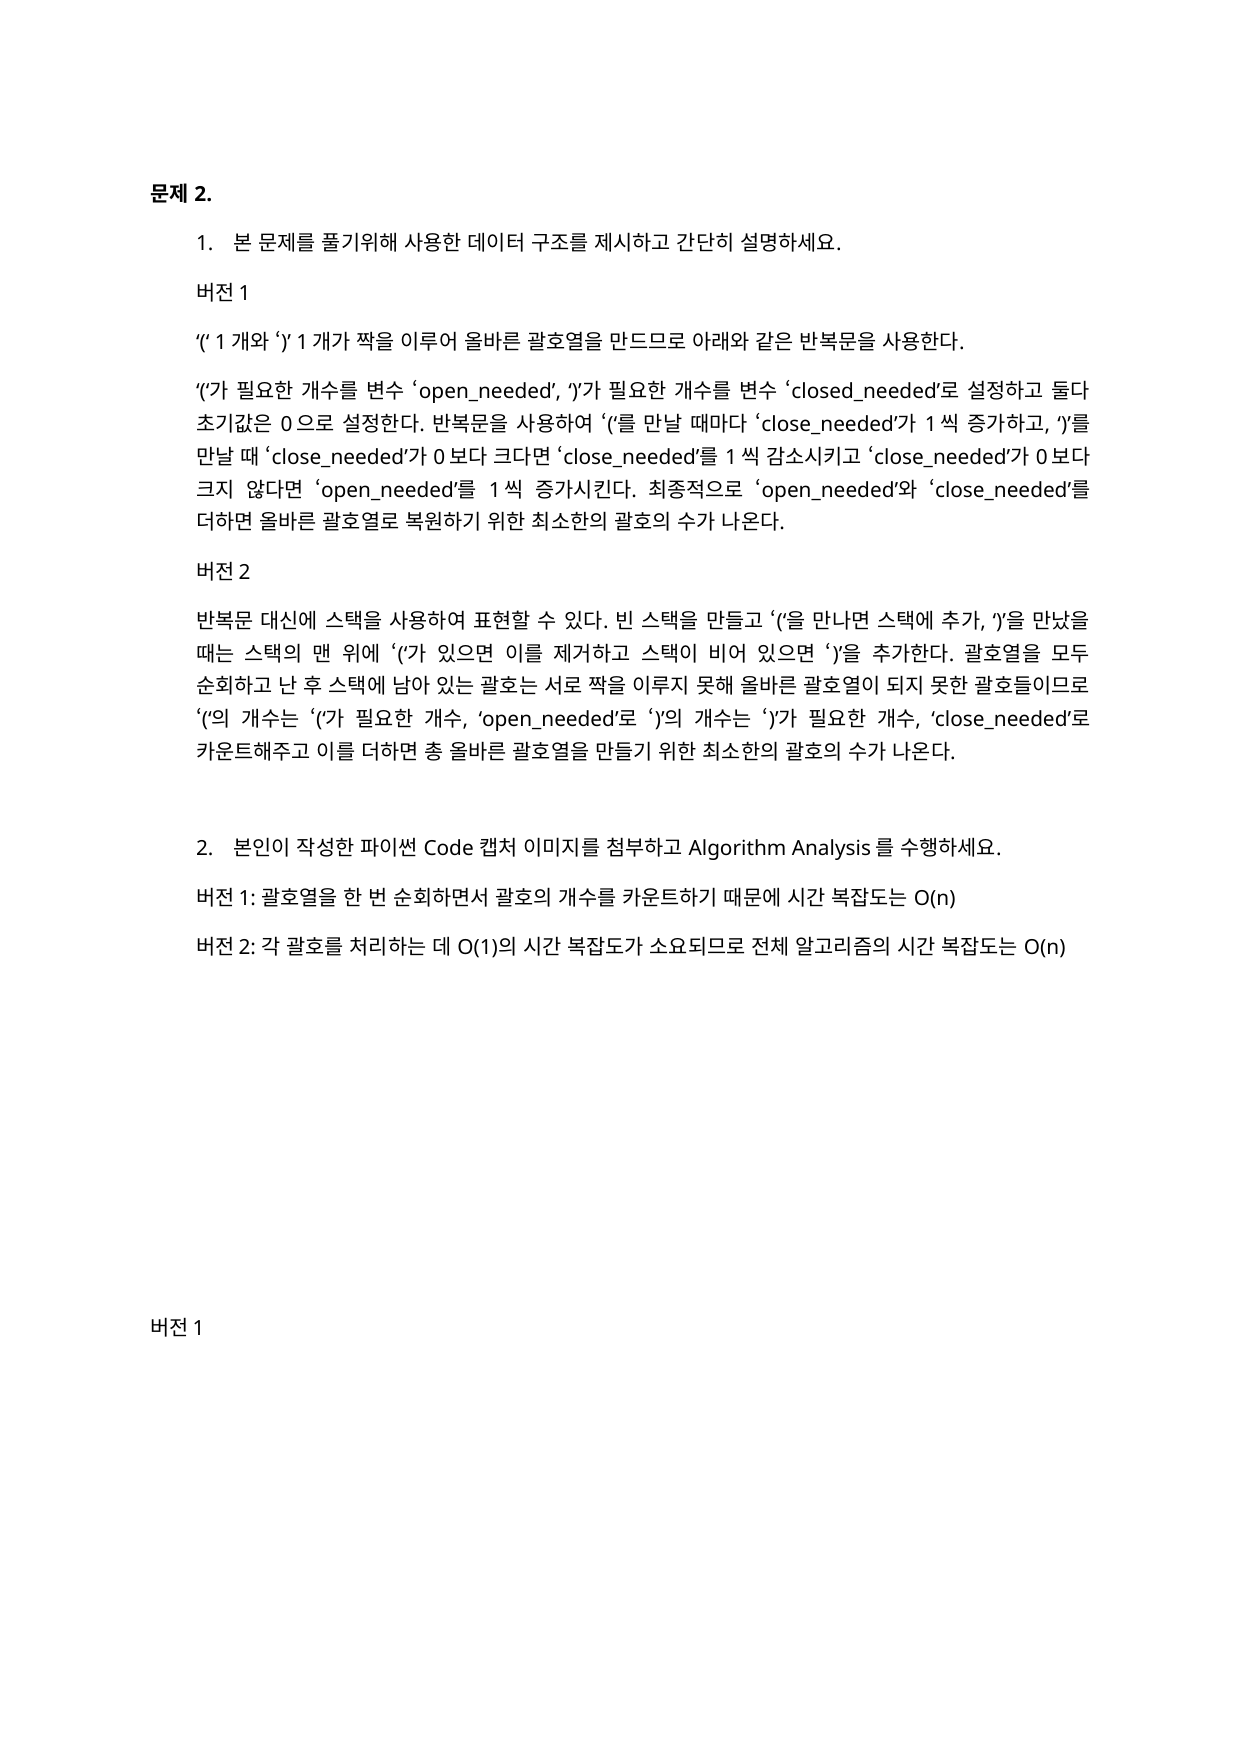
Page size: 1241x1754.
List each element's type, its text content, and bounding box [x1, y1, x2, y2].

text 버전1: 괄호열을 한 번 순회하면서 괄호의 개수를 카운트하기 때문에 시간 복잡도는 O(n) [150, 881, 1090, 911]
list 본 문제를 풀기위해 사용한 데이터 구조를 제시하고 간단히 설명하세요. [196, 227, 1090, 257]
text ‘(‘ 1개와 ‘)’ 1개가 짝을 이루어 올바른 괄호열을 만드므로 아래와 같은 반복문을 사용한다. [196, 325, 1090, 356]
list 본인이 작성한 파이썬 Code 캡처 이미지를 첨부하고 Algorithm Analysis를 수행하세요. [196, 832, 1090, 862]
text 버전2 [150, 555, 1090, 585]
text 버전1 [196, 276, 1090, 306]
text 문제 2. [150, 177, 1090, 207]
text 반복문 대신에 스택을 사용하여 표현할 수 있다. 빈 스택을 만들고 ‘(‘을 만나면 스택에 추가, ‘)’을 만났을 때는 스택의 맨 위에 ‘(‘가 있으면 이를 제거하고 스택이 비어 있으면 ‘)’을 추가한다. 괄호열을 모두 순회하고 난 후 스택에 남아 있는 괄호는 서로 짝을 이루지 못해 올바른 괄호열이 되지 못한 괄호들이므로 ‘(‘의 개수는 ‘(‘가 필요한 개수, ‘open_needed’로 ‘)’의 개수는 ‘)’가 필요한 개수, ‘close_needed’로 카운트해주고 이를 더하면 총 올바른 괄호열을 만들기 위한 최소한의 괄호의 수가 나온다. [196, 604, 1090, 765]
text 버전2: 각 괄호를 처리하는 데 O(1)의 시간 복잡도가 소요되므로 전체 알고리즘의 시간 복잡도는 O(n) [196, 930, 1090, 961]
text 버전1 [150, 1311, 1090, 1341]
text ‘(‘가 필요한 개수를 변수 ‘open_needed’, ‘)’가 필요한 개수를 변수 ‘closed_needed’로 설정하고 둘다 초기값은 0으로 설정한다. 반복문을 사용하여 ‘(‘를 만날 때마다 ‘close_needed’가 1씩 증가하고, ‘)’를 만날 때 ‘close_needed’가 0보다 크다면 ‘close_needed’를 1씩 감소시키고 ‘close_needed’가 0보다 크지 않다면 ‘open_needed’를 1씩 증가시킨다. 최종적으로 ‘open_needed’와 ‘close_needed’를 더하면 올바른 괄호열로 복원하기 위한 최소한의 괄호의 수가 나온다. [196, 375, 1090, 536]
